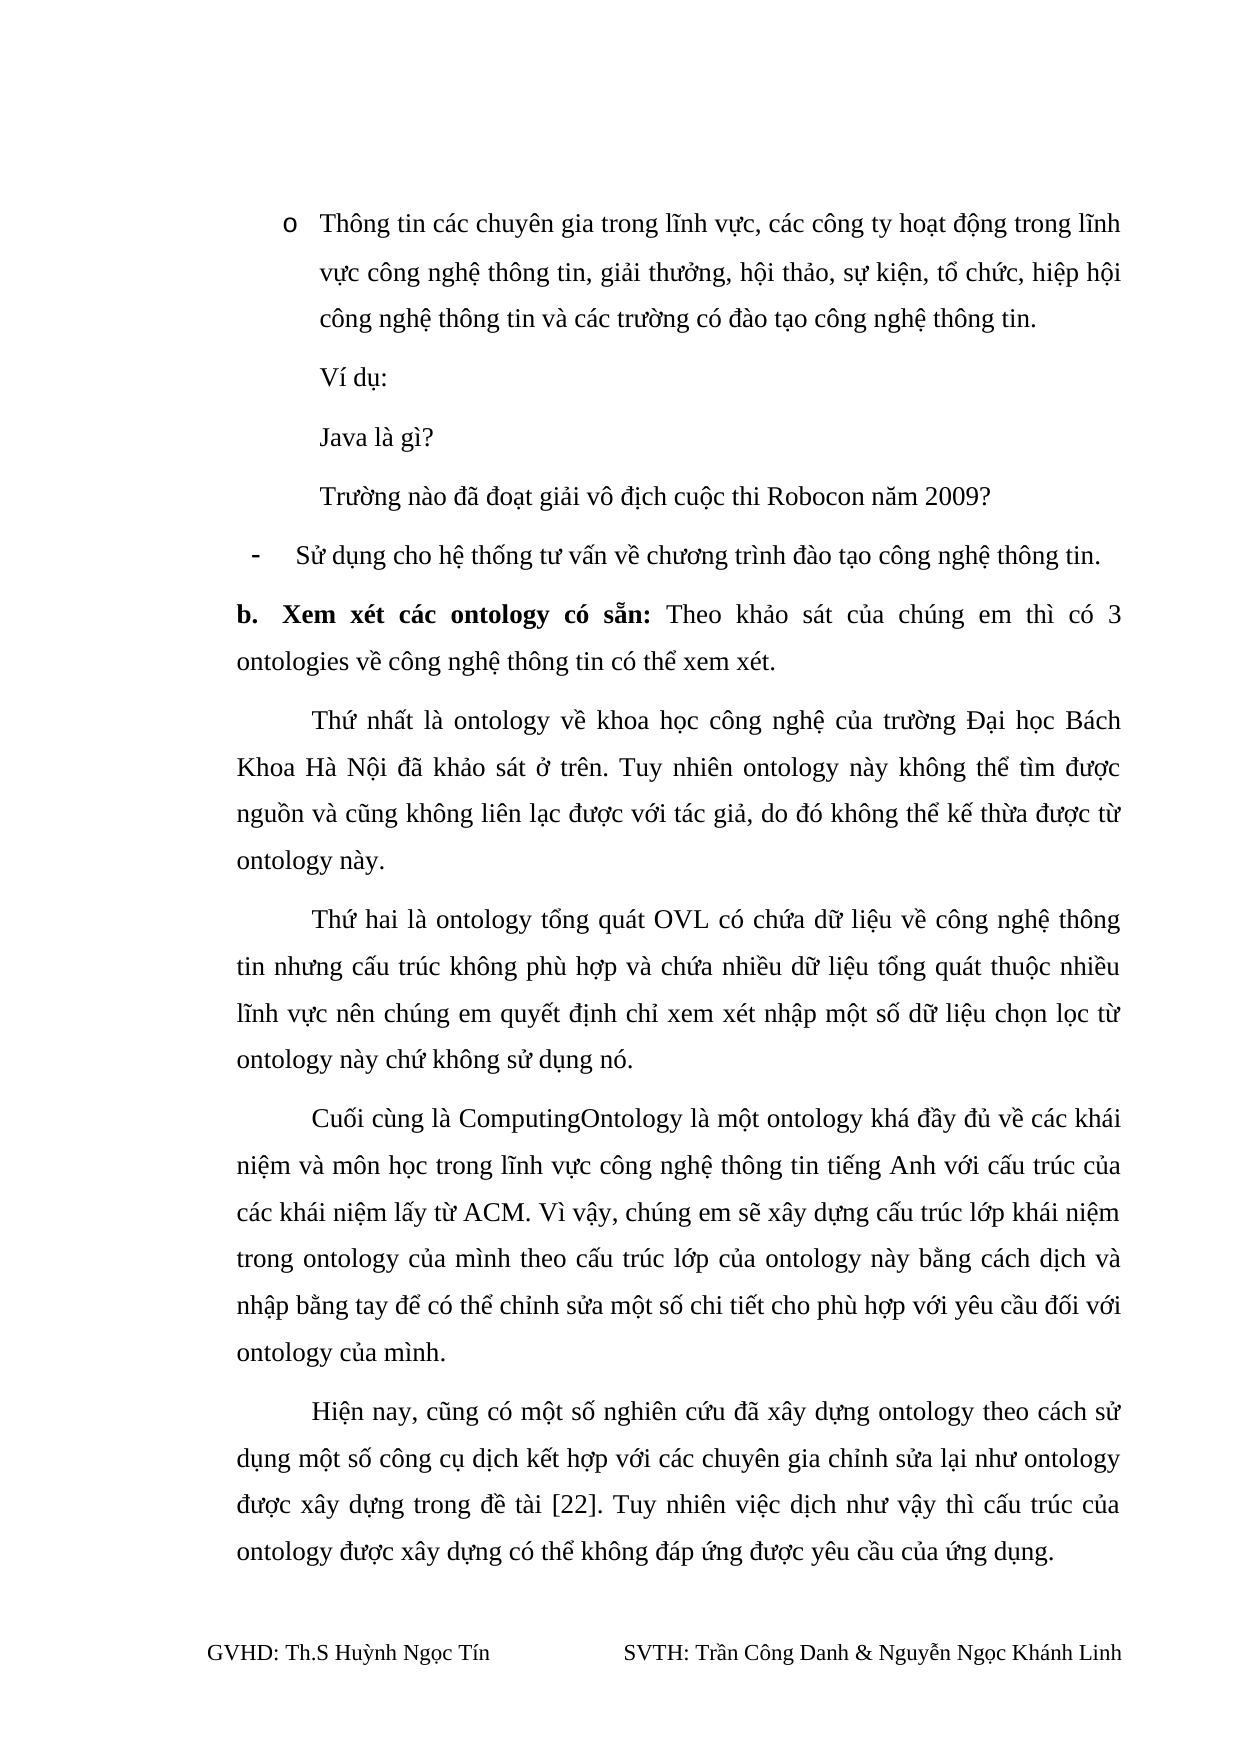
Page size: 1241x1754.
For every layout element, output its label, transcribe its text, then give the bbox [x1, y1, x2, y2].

subtitle Hiện nay, cũng có một số nghiên cứu đã xây dựng ontology theo cách sử dụng một số công cụ dịch kết hợp với các chuyên gia chỉnh sửa lại như ontology được xây dựng trong đề tài [22]. Tuy nhiên việc dịch như vậy thì cấu trúc của ontology được xây dựng có thể không đáp ứng được yêu cầu của ứng dụng. [236, 1395, 1122, 1566]
subtitle Cuối cùng là ComputingOntology là một ontology khá đầy đủ về các khái niệm và môn học trong lĩnh vực công nghệ thông tin tiếng Anh với cấu trúc của các khái niệm lấy từ ACM. Vì vậy, chúng em sẽ xây dựng cấu trúc lớp khái niệm trong ontology của mình theo cấu trúc lớp của ontology này bằng cách dịch và nhập bằng tay để có thể chỉnh sửa một số chi tiết cho phù hợp với yêu cầu đối với ontology của mình. [236, 1103, 1122, 1367]
subtitle Ví dụ: [319, 362, 1122, 393]
subtitle Thứ hai là ontology tổng quát OVL có chứa dữ liệu về công nghệ thông tin nhưng cấu trúc không phù hợp và chứa nhiều dữ liệu tổng quát thuộc nhiều lĩnh vực nên chúng em quyết định chỉ xem xét nhập một số dữ liệu chọn lọc từ ontology này chứ không sử dụng nó. [236, 903, 1122, 1074]
subtitle Sử dụng cho hệ thống tư vấn về chương trình đào tạo công nghệ thông tin. [251, 539, 1122, 570]
subtitle Java là gì? [319, 421, 1122, 452]
subtitle Trường nào đã đoạt giải vô địch cuộc thi Robocon năm 2009? [319, 480, 1122, 511]
subtitle Xem xét các ontology có sẵn: Theo khảo sát của chúng em thì có 3 ontologies về công nghệ thông tin có thể xem xét. [236, 598, 1122, 676]
subtitle Thứ nhất là ontology về khoa học công nghệ của trường Đại học Bách Khoa Hà Nội đã khảo sát ở trên. Tuy nhiên ontology này không thể tìm được nguồn và cũng không liên lạc được với tác giả, do đó không thể kế thừa được từ ontology này. [236, 704, 1122, 875]
